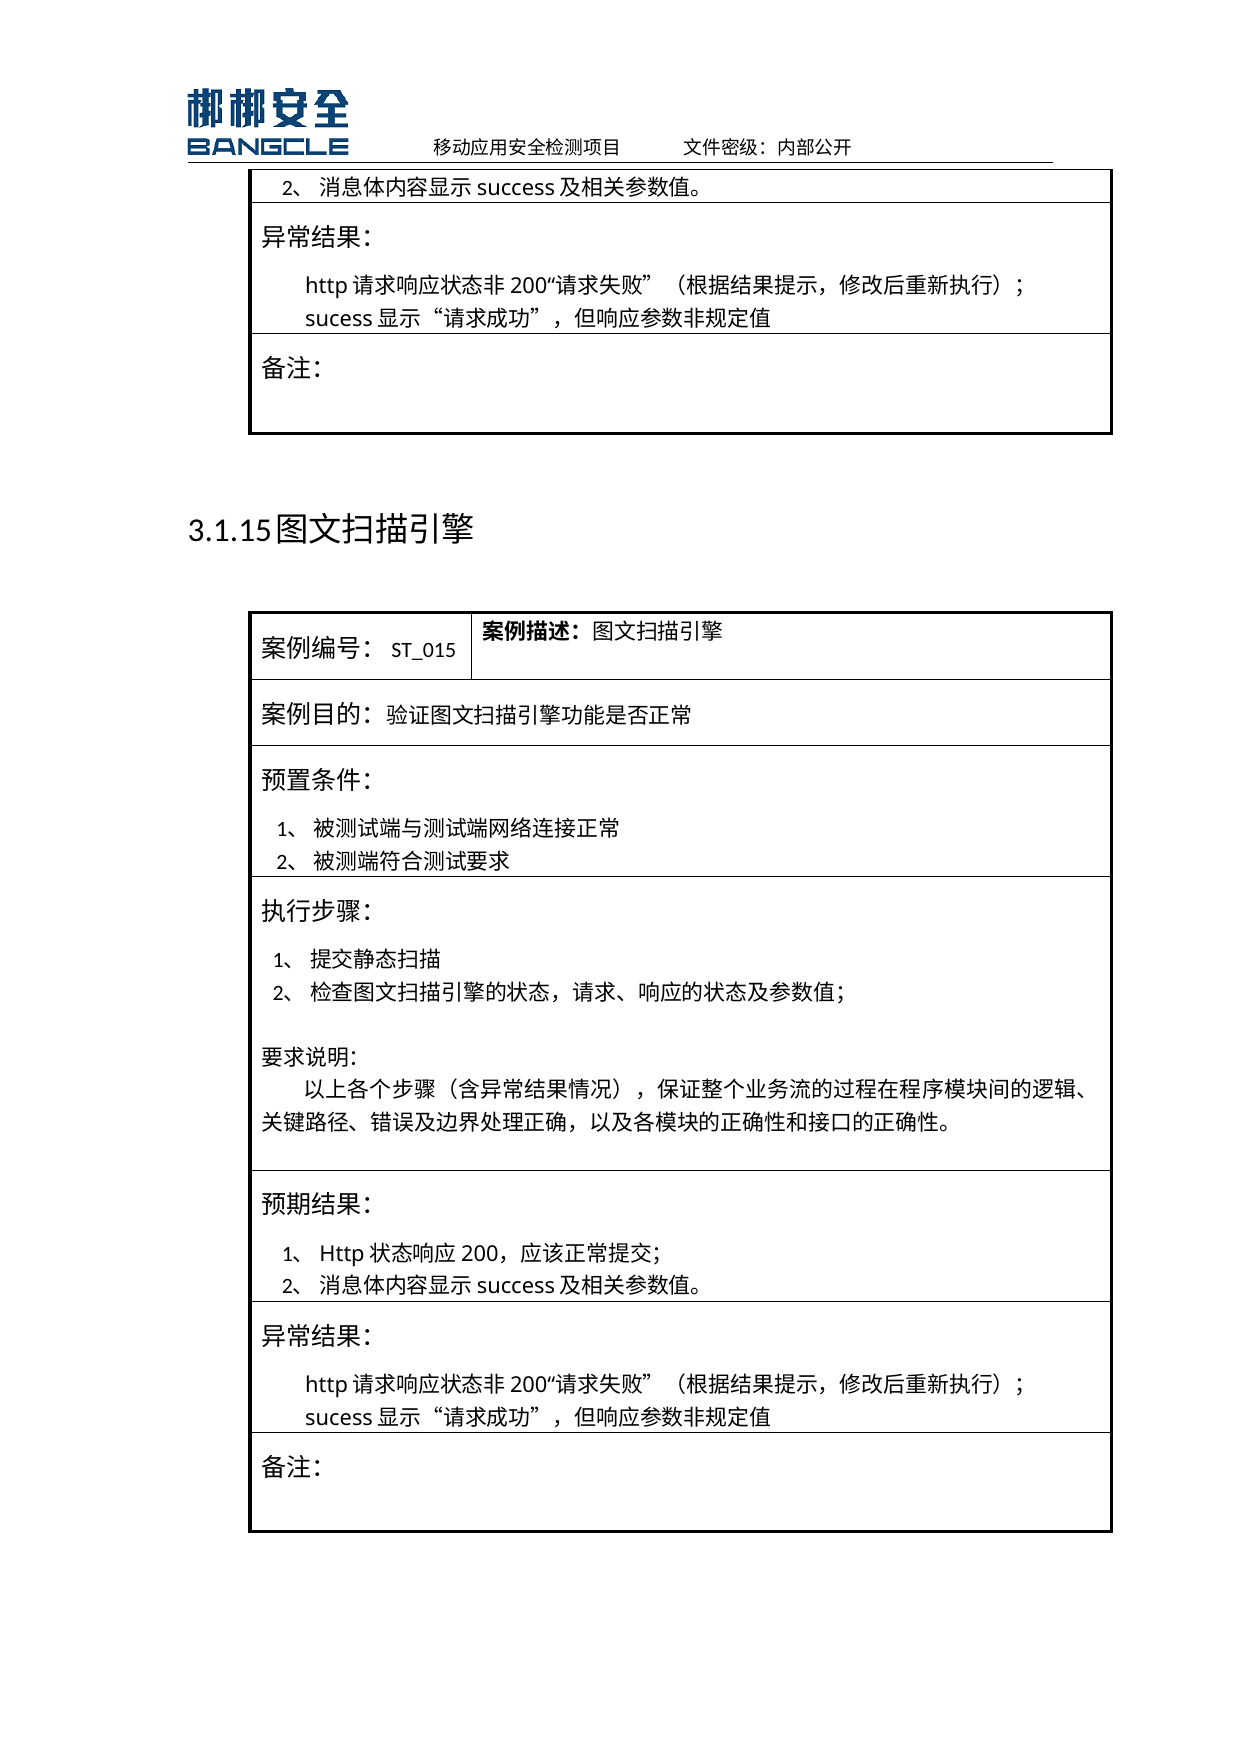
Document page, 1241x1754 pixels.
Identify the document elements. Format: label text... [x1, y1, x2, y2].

table_header 案例编号： ST_015 [252, 614, 471, 679]
table_cell 执行步骤： 提交静态扫描 检查图文扫描引擎的状态，请求、响应的状态及参数值； 要求说明： 以上各个步骤（含异常结果情况），保证整个业务流的过程在程序模块间的逻辑、关键路径、错误及边界处理正确，以及各模块的正确性和接口的正确性。 [252, 877, 1110, 1169]
subtitle 图文扫描引擎 [187, 494, 1053, 559]
table_cell 预置条件： 被测试端与测试端网络连接正常 被测端符合测试要求 [252, 746, 1110, 876]
table_cell 备注： [252, 334, 1110, 432]
table_cell 预期结果： Http状态响应200，应该正常提交； 消息体内容显示success及相关参数值。 [252, 1171, 1110, 1301]
picture [187, 88, 349, 155]
table_cell 异常结果： http请求响应状态非200“请求失败”（根据结果提示，修改后重新执行）； sucess显示“请求成功”，但响应参数非规定值 [252, 203, 1110, 333]
table_header 案例描述：图文扫描引擎 [472, 614, 1110, 679]
table_cell 异常结果： http请求响应状态非200“请求失败”（根据结果提示，修改后重新执行）； sucess显示“请求成功”，但响应参数非规定值 [252, 1302, 1110, 1432]
table_cell 预期结果： Http状态响应200，应该正常提交； 消息体内容显示success及相关参数值。 [252, 170, 1110, 202]
table_cell 备注： [252, 1433, 1110, 1530]
table_cell 案例目的：验证图文扫描引擎功能是否正常 [252, 680, 1110, 745]
